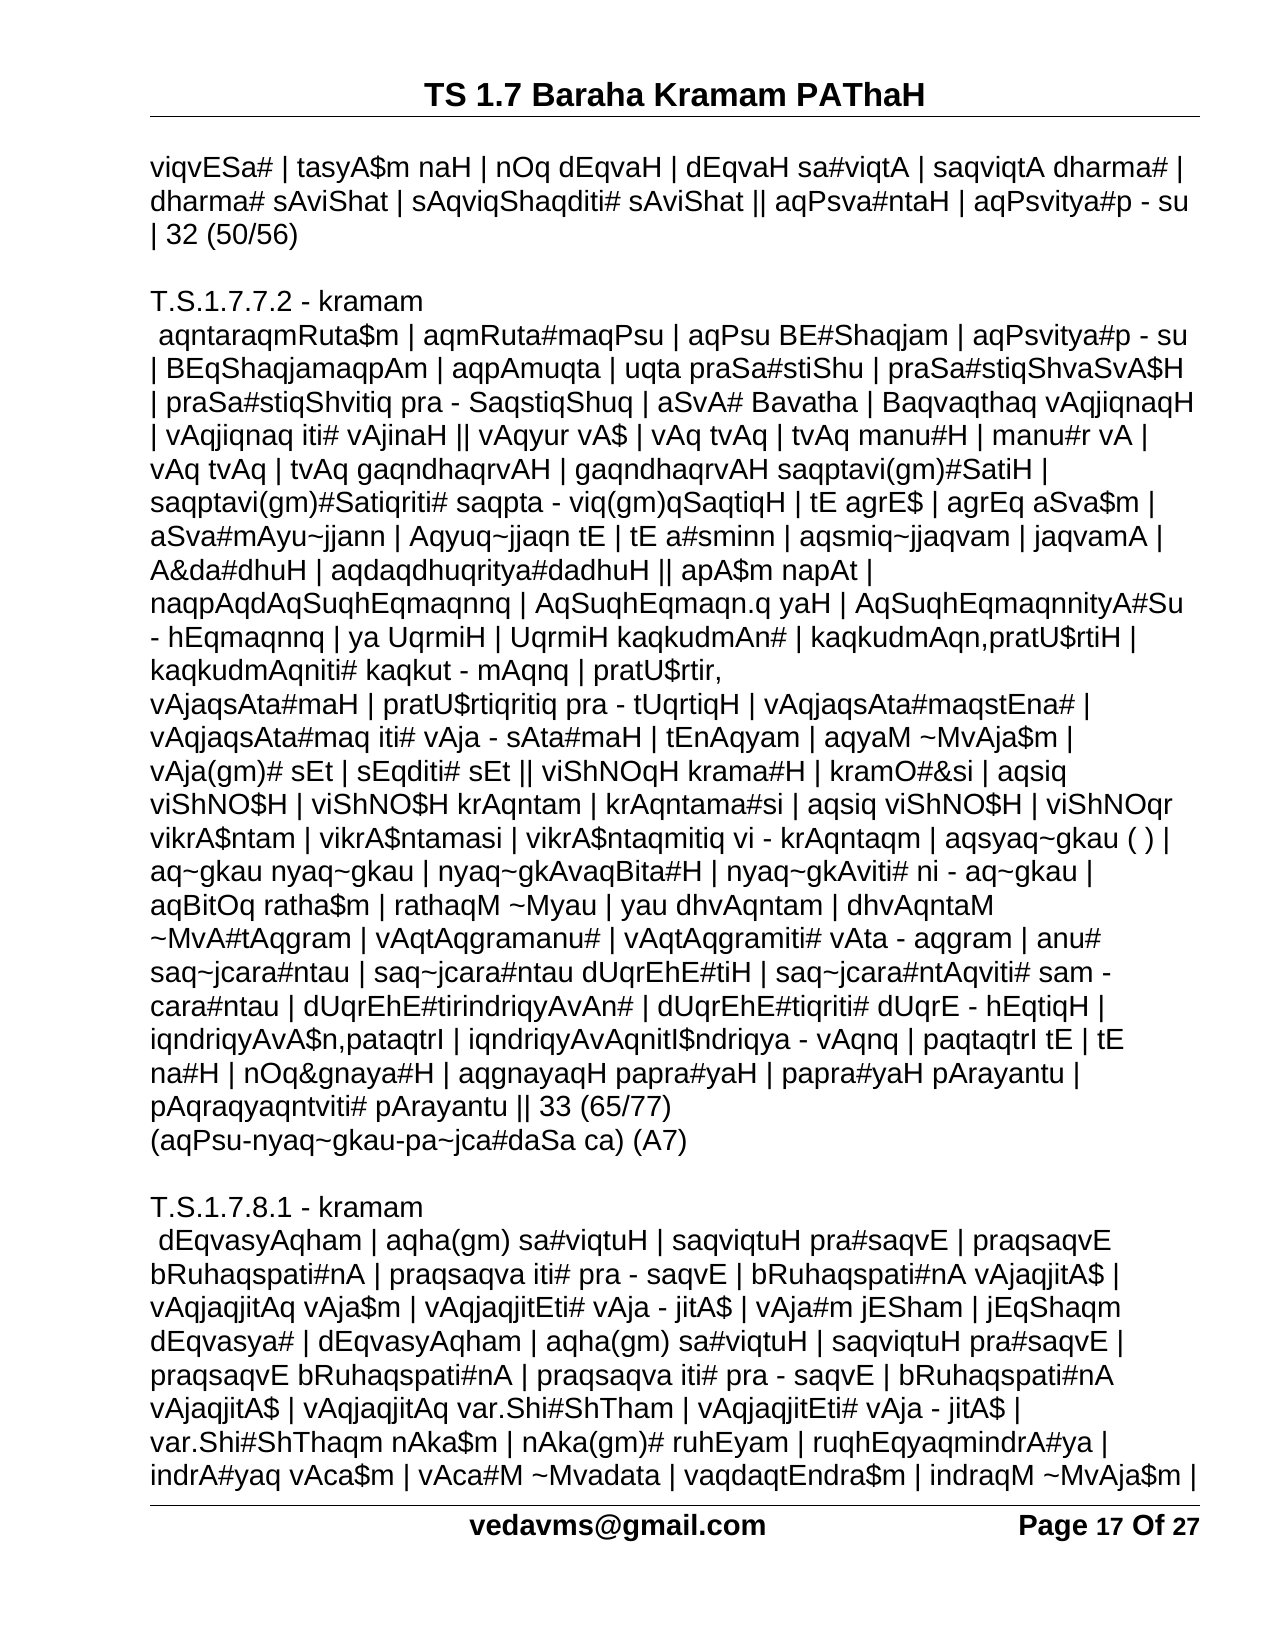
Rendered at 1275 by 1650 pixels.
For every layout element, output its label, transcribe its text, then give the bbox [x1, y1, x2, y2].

text (aqPsu-nyaq~gkau-pa~jca#daSa ca) (A7) [150, 1123, 1200, 1156]
text aqntaraqmRuta$m | aqmRuta#maqPsu | aqPsu BE#Shaqjam | aqPsvitya#p - su | BEqShaqjamaqpAm | aqpAmuqta | uqta praSa#stiShu | praSa#stiqShvaSvA$H | praSa#stiqShvitiq pra - SaqstiqShuq | aSvA# Bavatha | Baqvaqthaq vAqjiqnaqH | vAqjiqnaq iti# vAjinaH || vAqyur vA$ | vAq tvAq | tvAq manu#H | manu#r vA | vAq tvAq | tvAq gaqndhaqrvAH | gaqndhaqrvAH saqptavi(gm)#SatiH | saqptavi(gm)#Satiqriti# saqpta - viq(gm)qSaqtiqH | tE agrE$ | agrEq aSva$m | aSva#mAyu~jjann | Aqyuq~jjaqn tE | tE a#sminn | aqsmiq~jjaqvam | jaqvamA | A&da#dhuH | aqdaqdhuqritya#dadhuH || apA$m napAt | naqpAqdAqSuqhEqmaqnnq | AqSuqhEqmaqn.q yaH | AqSuqhEqmaqnnityA#Su - hEqmaqnnq | ya UqrmiH | UqrmiH kaqkudmAn# | kaqkudmAqn,pratU$rtiH | kaqkudmAqniti# kaqkut - mAqnq | pratU$rtir, [150, 318, 1200, 687]
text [150, 1223, 1200, 1492]
text vAjaqsAta#maH | pratU$rtiqritiq pra - tUqrtiqH | vAqjaqsAta#maqstEna# | vAqjaqsAta#maq iti# vAja - sAta#maH | tEnAqyam | aqyaM ~MvAja$m | vAja(gm)# sEt | sEqditi# sEt || viShNOqH krama#H | kramO#&si | aqsiq viShNO$H | viShNO$H krAqntam | krAqntama#si | aqsiq viShNO$H | viShNOqr vikrA$ntam | vikrA$ntamasi | vikrA$ntaqmitiq vi - krAqntaqm | aqsyaq~gkau ( ) | aq~gkau nyaq~gkau | nyaq~gkAvaqBita#H | nyaq~gkAviti# ni - aq~gkau | aqBitOq ratha$m | rathaqM ~Myau | yau dhvAqntam | dhvAqntaM ~MvA#tAqgram | vAqtAqgramanu# | vAqtAqgramiti# vAta - aqgram | anu# saq~jcara#ntau | saq~jcara#ntau dUqrEhE#tiH | saq~jcara#ntAqviti# sam - cara#ntau | dUqrEhE#tirindriqyAvAn# | dUqrEhE#tiqriti# dUqrE - hEqtiqH | iqndriqyAvA$n,pataqtrI | iqndriqyAvAqnitI$ndriqya - vAqnq | paqtaqtrI tE | tE na#H | nOq&gnaya#H | aqgnayaqH papra#yaH | papra#yaH pArayantu | pAqraqyaqntviti# pArayantu || 33 (65/77) [150, 687, 1200, 1123]
text T.S.1.7.7.2 - kramam [150, 284, 1200, 318]
text T.S.1.7.8.1 - kramam [150, 1190, 1200, 1223]
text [150, 150, 1200, 251]
